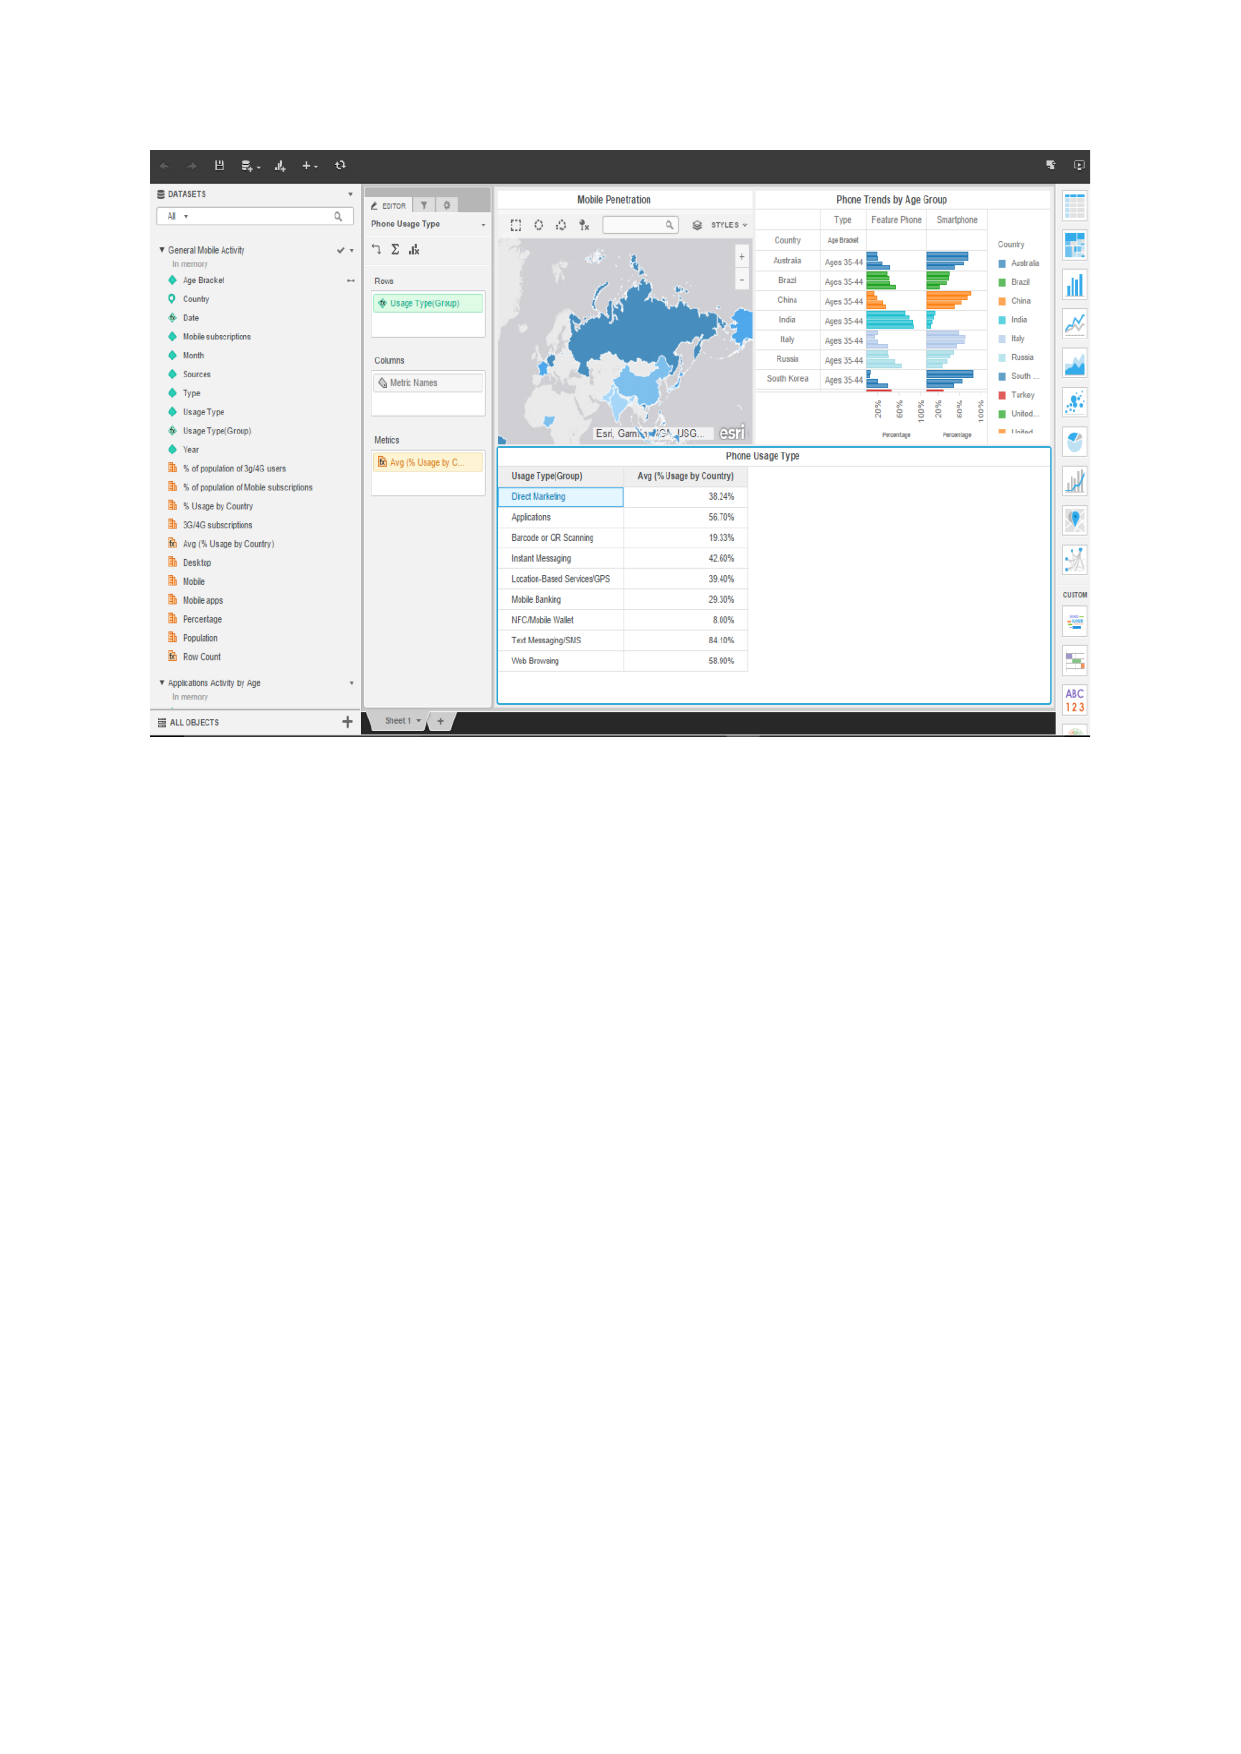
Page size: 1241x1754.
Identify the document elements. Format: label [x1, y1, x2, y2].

picture [150, 150, 1091, 737]
